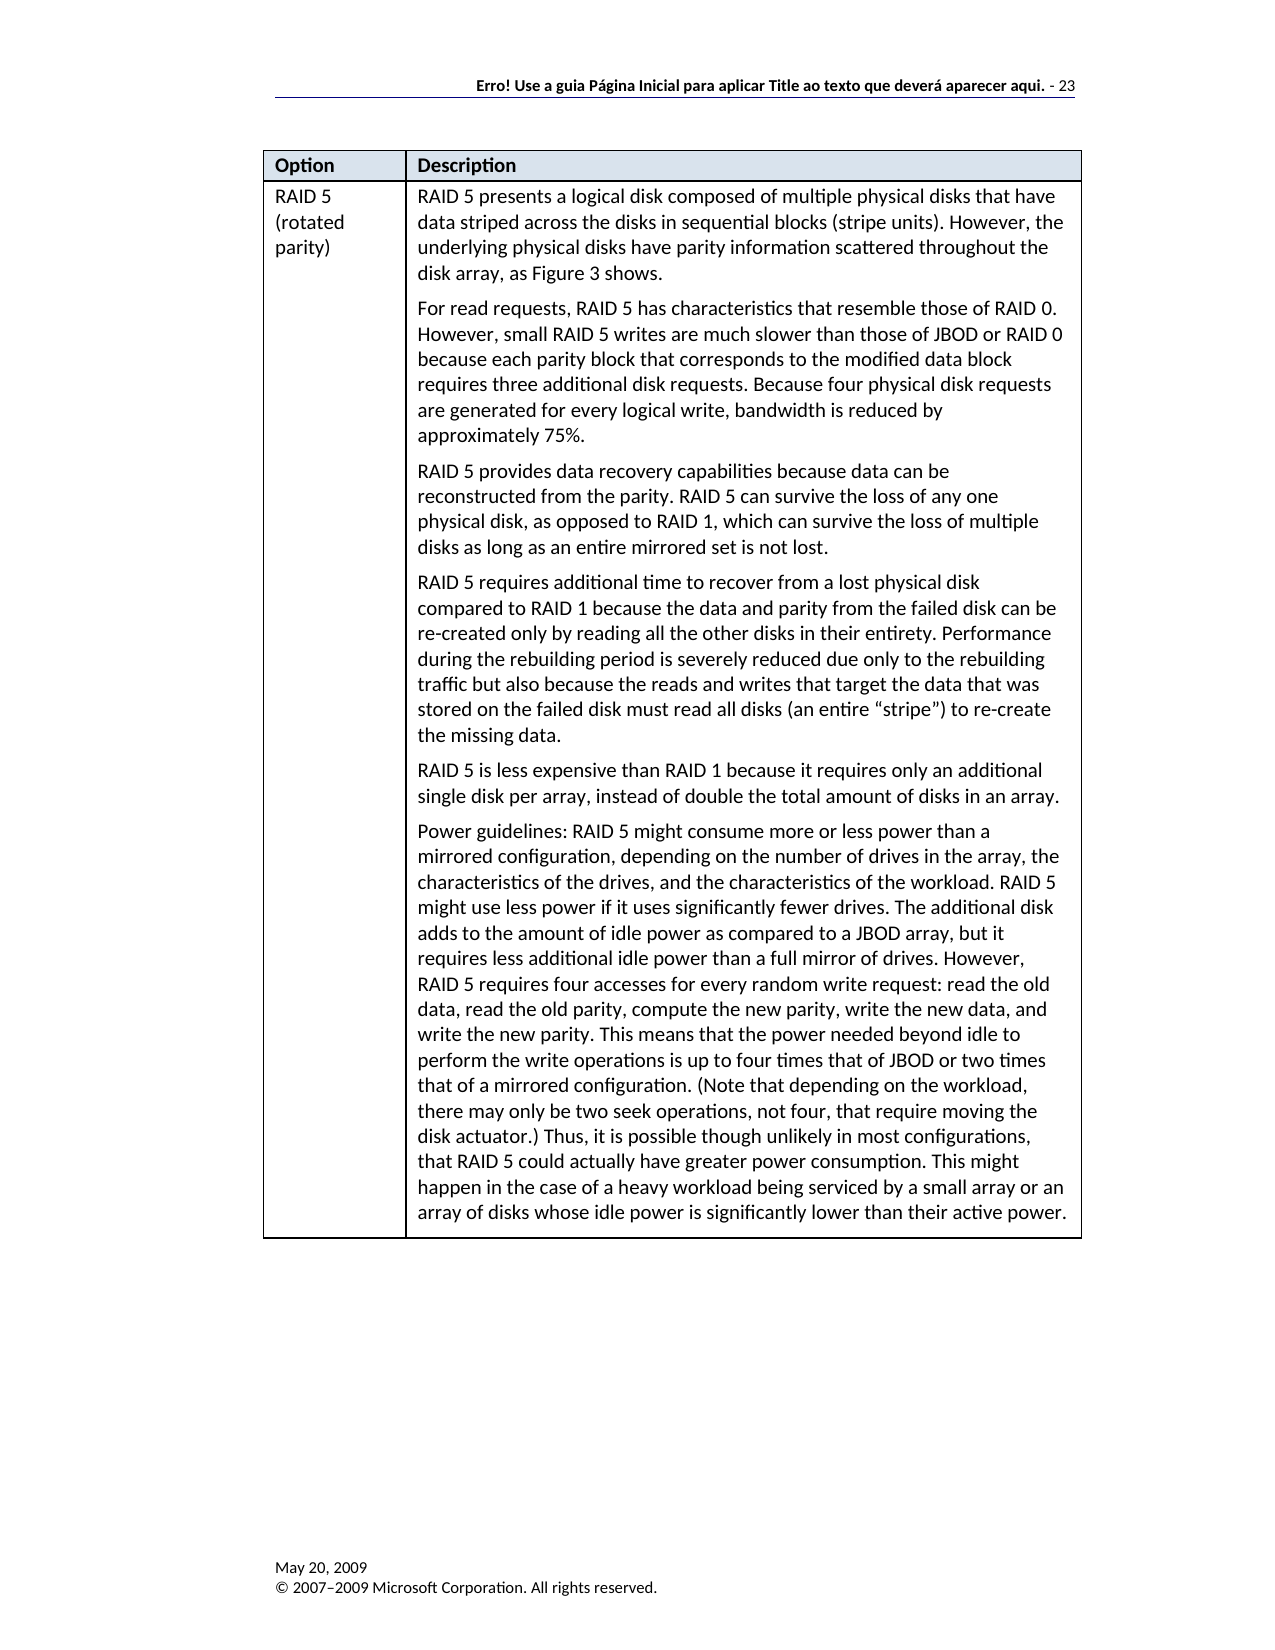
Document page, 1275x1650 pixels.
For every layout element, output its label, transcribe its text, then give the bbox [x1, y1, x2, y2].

table_cell RAID 5 presents a logical disk composed of multiple physical disks that have data striped across the disks in sequential blocks (stripe units). However, the underlying physical disks have parity information scattered throughout the disk array, as Figure 3 shows. For read requests, RAID 5 has characteristics that resemble those of RAID 0. However, small RAID 5 writes are much slower than those of JBOD or RAID 0 because each parity block that corresponds to the modified data block requires three additional disk requests. Because four physical disk requests are generated for every logical write, bandwidth is reduced by approximately 75%. RAID 5 provides data recovery capabilities because data can be reconstructed from the parity. RAID 5 can survive the loss of any one physical disk, as opposed to RAID 1, which can survive the loss of multiple disks as long as an entire mirrored set is not lost. RAID 5 requires additional time to recover from a lost physical disk compared to RAID 1 because the data and parity from the failed disk can be re-created only by reading all the other disks in their entirety. Performance during the rebuilding period is severely reduced due only to the rebuilding traffic but also because the reads and writes that target the data that was stored on the failed disk must read all disks (an entire “stripe”) to re-create the missing data. RAID 5 is less expensive than RAID 1 because it requires only an additional single disk per array, instead of double the total amount of disks in an array. Power guidelines: RAID 5 might consume more or less power than a mirrored configuration, depending on the number of drives in the array, the characteristics of the drives, and the characteristics of the workload. RAID 5 might use less power if it uses significantly fewer drives. The additional disk adds to the amount of idle power as compared to a JBOD array, but it requires less additional idle power than a full mirror of drives. However, RAID 5 requires four accesses for every random write request: read the old data, read the old parity, compute the new parity, write the new data, and write the new parity. This means that the power needed beyond idle to perform the write operations is up to four times that of JBOD or two times that of a mirrored configuration. (Note that depending on the workload, there may only be two seek operations, not four, that require moving the disk actuator.) Thus, it is possible though unlikely in most configurations, that RAID 5 could actually have greater power consumption. This might happen in the case of a heavy workload being serviced by a small array or an array of disks whose idle power is significantly lower than their active power. [407, 182, 1081, 1237]
table_header Option [264, 151, 405, 180]
table_cell RAID 5 (rotated parity) [264, 182, 405, 1237]
table_header Description [407, 151, 1081, 180]
